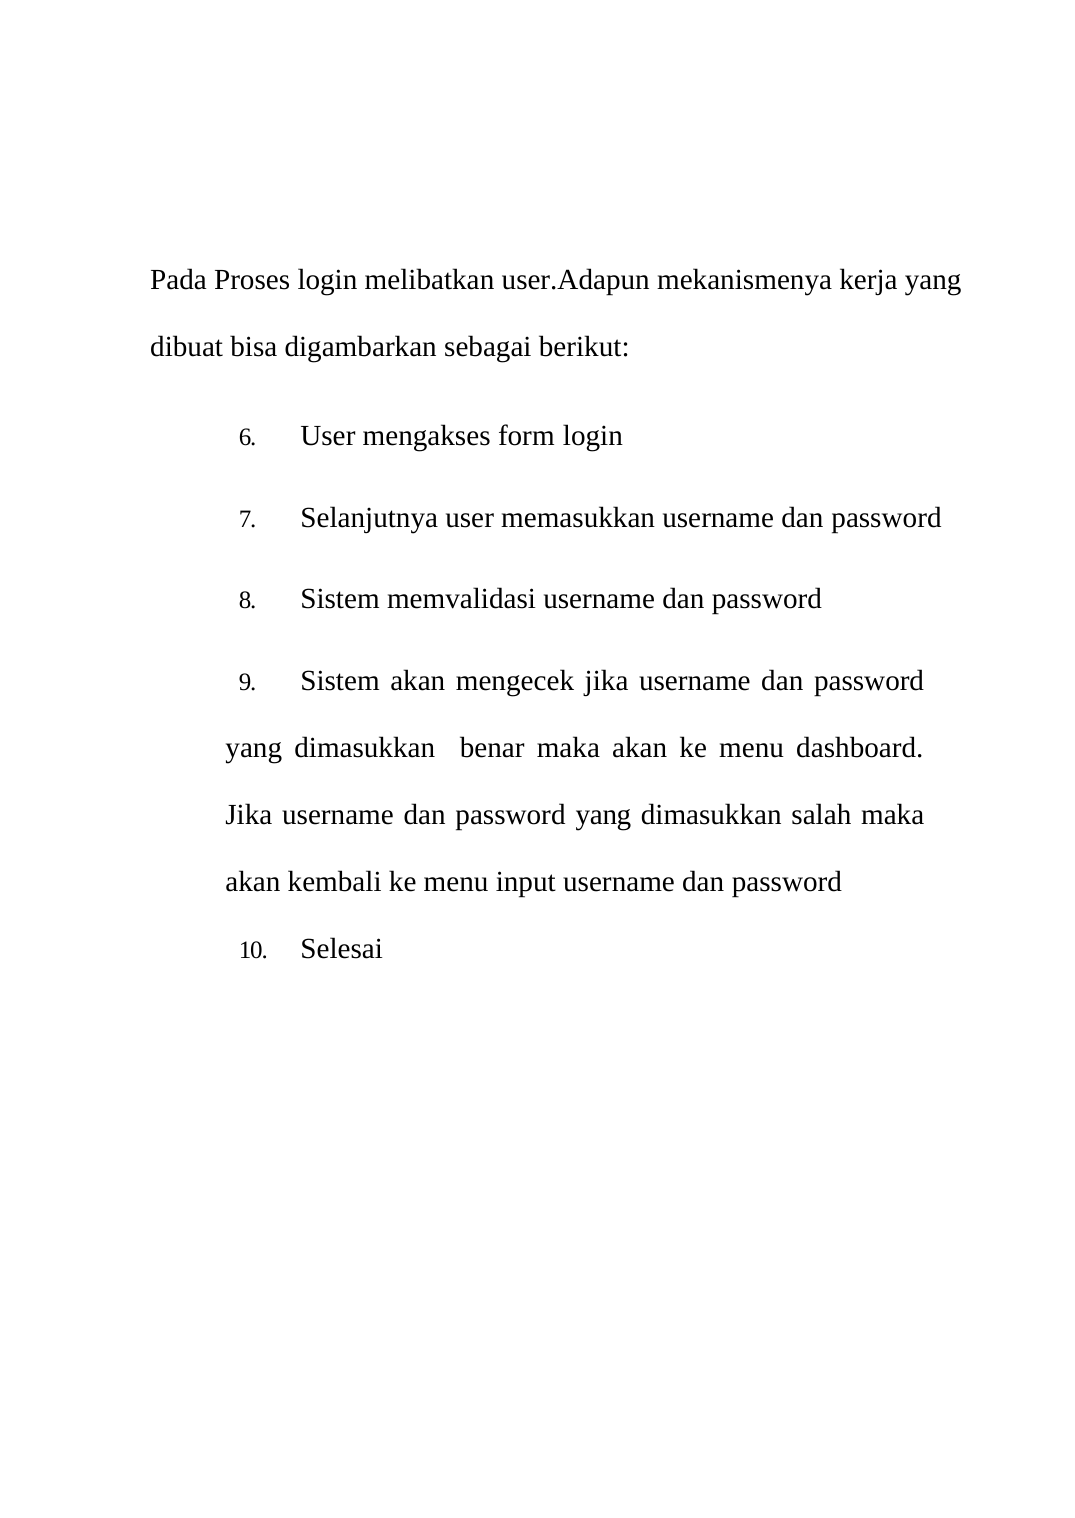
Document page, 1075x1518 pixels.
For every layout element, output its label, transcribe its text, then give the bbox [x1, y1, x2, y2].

list Sistem akan mengecek jika username dan password yang dimasukkan benar maka akan ke menu dashboard. Jika username dan password yang dimasukkan salah maka akan kembali ke menu input username dan password [225, 663, 924, 897]
list Sistem memvalidasi username dan password [238, 581, 966, 615]
text Pada Proses login melibatkan user.Adapun mekanismenya kerja yang dibuat bisa digambarkan sebagai berikut: [150, 262, 966, 363]
list User mengakses form login [238, 418, 966, 452]
list Selanjutnya user memasukkan username dan password [238, 500, 966, 533]
list Selesai [238, 931, 966, 964]
